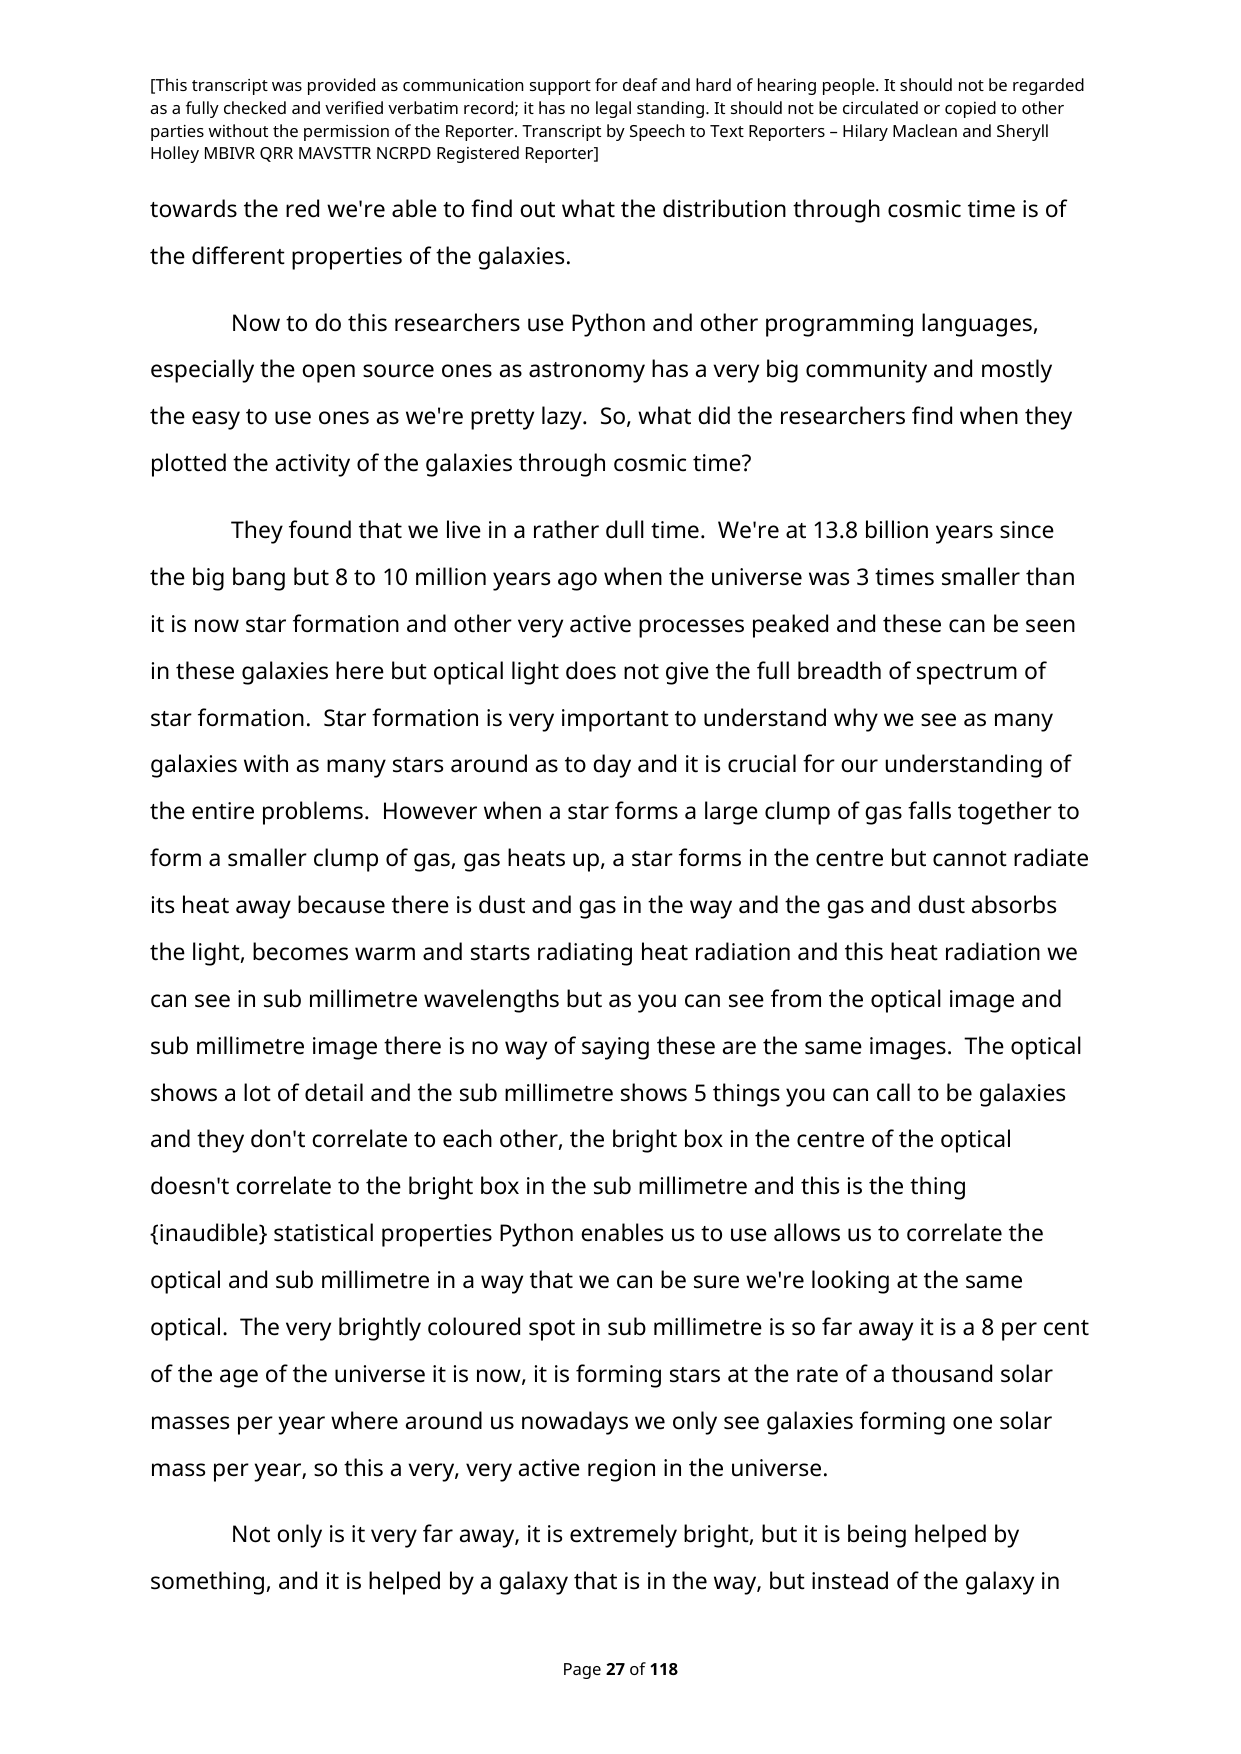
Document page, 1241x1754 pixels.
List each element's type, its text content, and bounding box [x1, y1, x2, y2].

text Now to do this researchers use Python and other programming languages, especially the open source ones as astronomy has a very big community and mostly the easy to use ones as we're pretty lazy. So, what did the researchers find when they plotted the activity of the galaxies through cosmic time? [150, 306, 1090, 478]
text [150, 1518, 1090, 1596]
text They found that we live in a rather dull time. We're at 13.8 billion years since the big bang but 8 to 10 million years ago when the universe was 3 times smaller than it is now star formation and other very active processes peaked and these can be seen in these galaxies here but optical light does not give the full breadth of spectrum of star formation. Star formation is very important to understand why we see as many galaxies with as many stars around as to day and it is crucial for our understanding of the entire problems. However when a star forms a large clump of gas falls together to form a smaller clump of gas, gas heats up, a star forms in the centre but cannot radiate its heat away because there is dust and gas in the way and the gas and dust absorbs the light, becomes warm and starts radiating heat radiation and this heat radiation we can see in sub millimetre wavelengths but as you can see from the optical image and sub millimetre image there is no way of saying these are the same images. The optical shows a lot of detail and the sub millimetre shows 5 things you can call to be galaxies and they don't correlate to each other, the bright box in the centre of the optical doesn't correlate to the bright box in the sub millimetre and this is the thing {inaudible} statistical properties Python enables us to use allows us to correlate the optical and sub millimetre in a way that we can be sure we're looking at the same optical. The very brightly coloured spot in sub millimetre is so far away it is a 8 per cent of the age of the universe it is now, it is forming stars at the rate of a thousand solar masses per year where around us nowadays we only see galaxies forming one solar mass per year, so this a very, very active region in the universe. [150, 514, 1090, 1483]
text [150, 193, 1090, 271]
